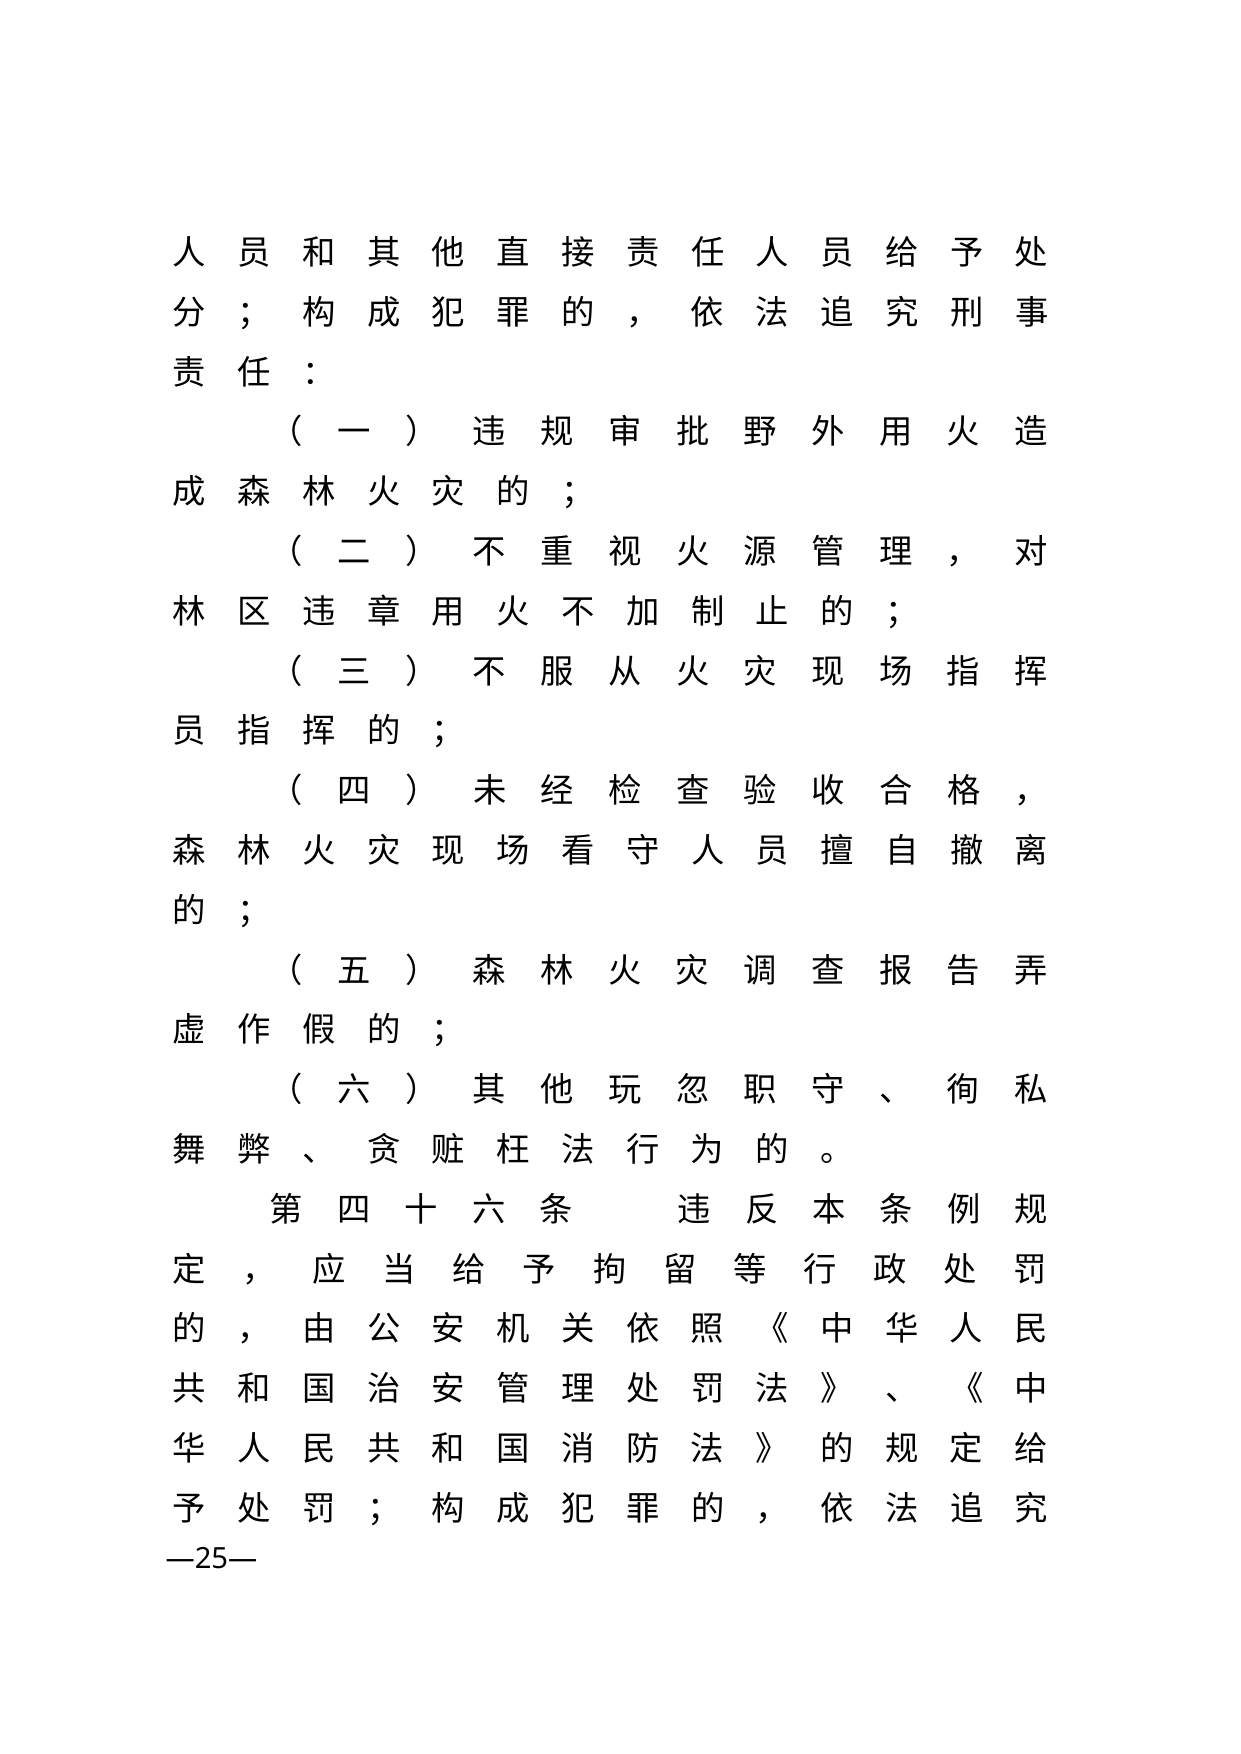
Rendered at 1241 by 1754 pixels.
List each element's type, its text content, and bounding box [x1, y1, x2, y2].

text （一）违规审批野外用火造成森林火灾的； [172, 399, 1079, 519]
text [172, 1177, 1079, 1536]
text （六）其他玩忽职守、徇私舞弊、贪赃枉法行为的。 [172, 1057, 1079, 1177]
text （四）未经检查验收合格，森林火灾现场看守人员擅自撤离的； [172, 758, 1079, 938]
text （二）不重视火源管理，对林区违章用火不加制止的； [172, 519, 1079, 639]
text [172, 220, 1079, 399]
text （五）森林火灾调查报告弄虚作假的； [172, 938, 1079, 1057]
text （三）不服从火灾现场指挥员指挥的； [172, 639, 1079, 758]
